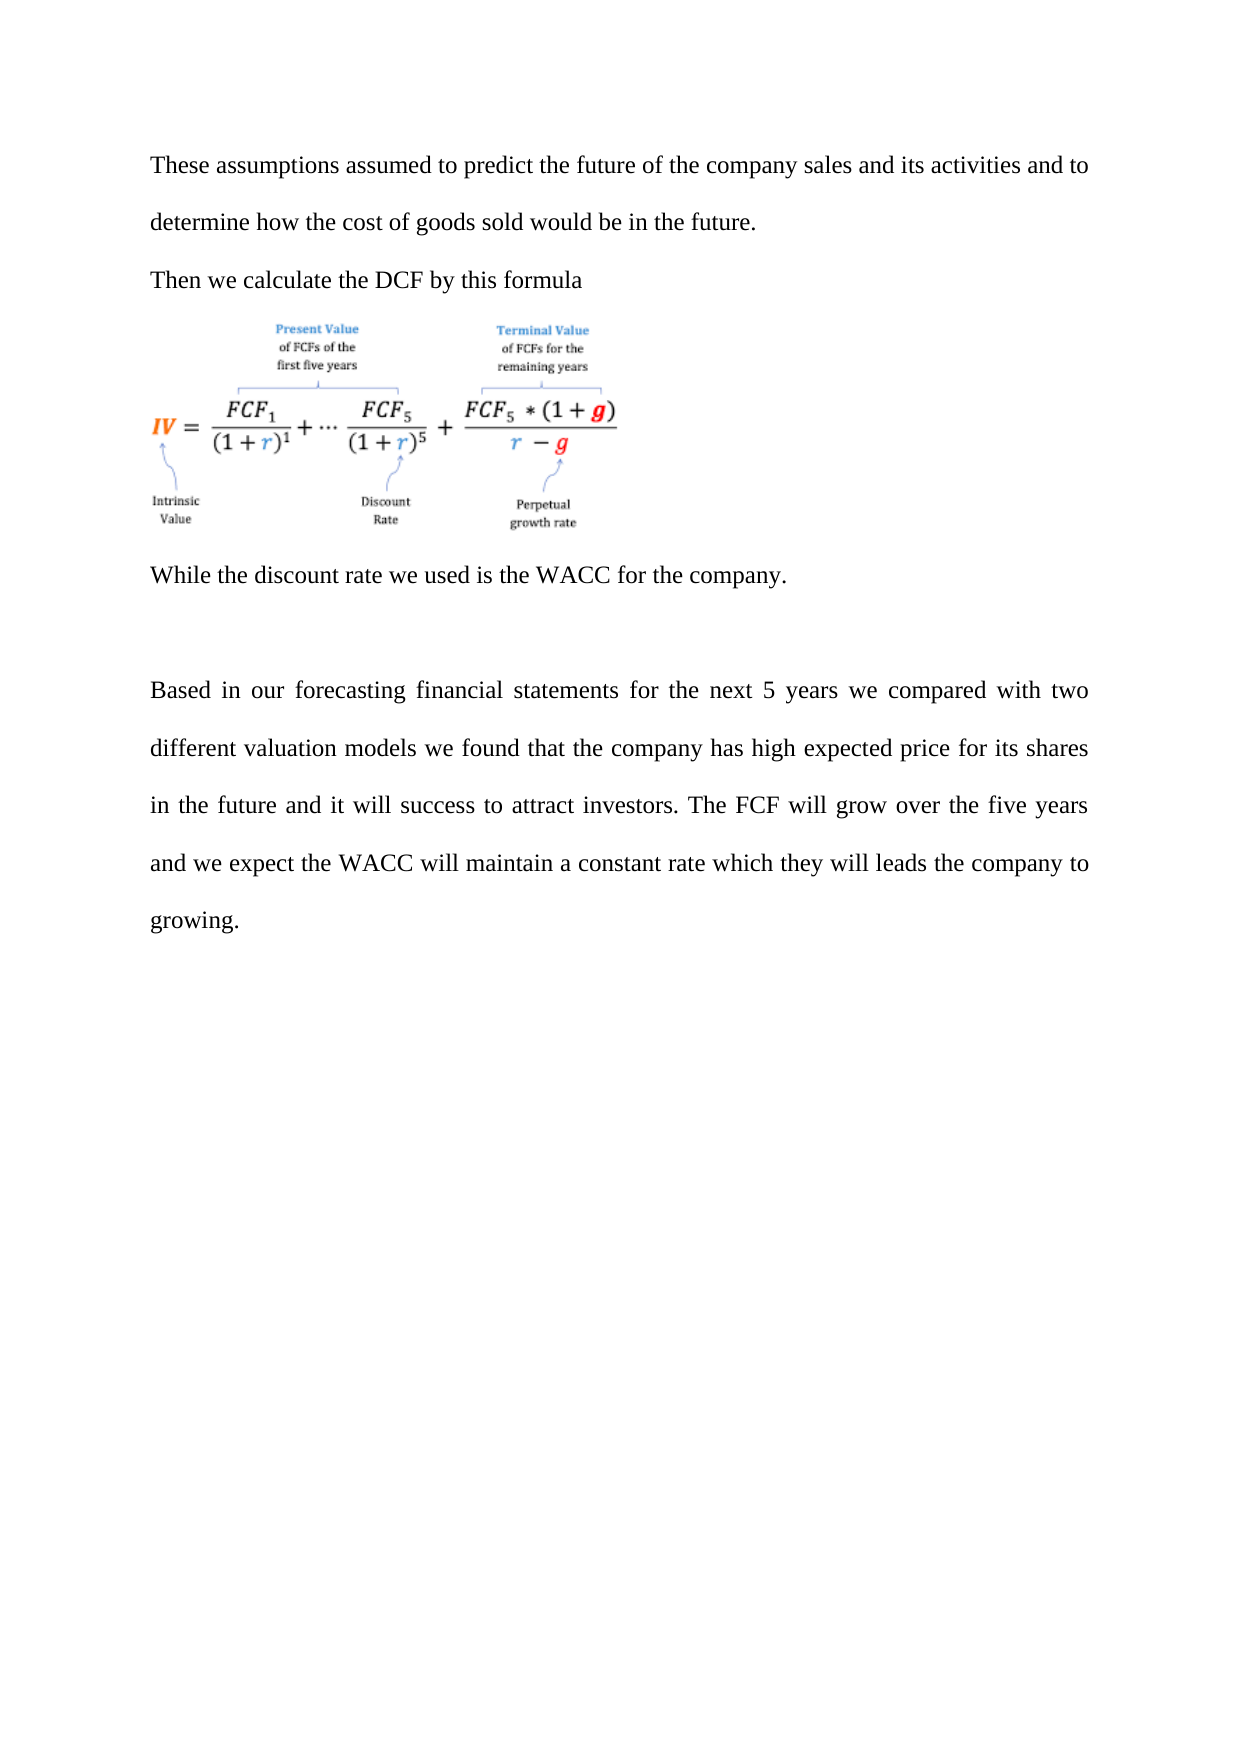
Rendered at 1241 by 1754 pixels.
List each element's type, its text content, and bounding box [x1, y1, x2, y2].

text Then we calculate the DCF by this formula [150, 265, 1090, 294]
text These assumptions assumed to predict the future of the company sales and its activities and to determine how the cost of goods sold would be in the future. [150, 150, 1090, 236]
picture [150, 322, 619, 532]
text Based in our forecasting financial statements for the next 5 years we compared with two different valuation models we found that the company has high expected price for its shares in the future and it will success to attract investors. The FCF will grow over the five years and we expect the WACC will maintain a constant rate which they will leads the company to growing. [150, 676, 1090, 934]
text While the discount rate we used is the WACC for the company. [150, 561, 1090, 589]
